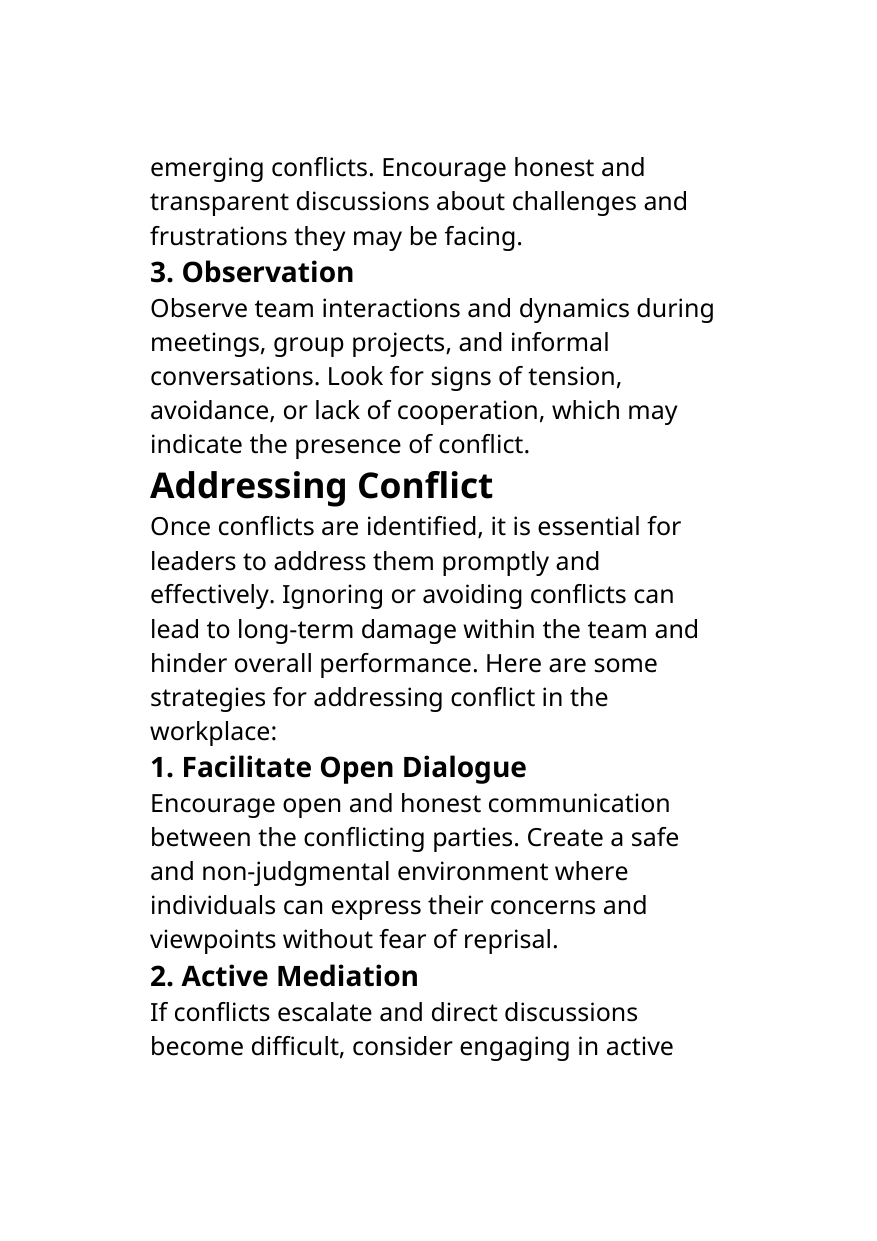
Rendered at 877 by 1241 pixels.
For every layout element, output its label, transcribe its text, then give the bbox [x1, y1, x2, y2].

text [150, 150, 727, 252]
text Once conflicts are identified, it is essential for leaders to address them promptly and effectively. Ignoring or avoiding conflicts can lead to long-term damage within the team and hinder overall performance. Here are some strategies for addressing conflict in the workplace: [150, 509, 727, 747]
text Observe team interactions and dynamics during meetings, group projects, and informal conversations. Look for signs of tension, avoidance, or lack of cooperation, which may indicate the presence of conflict. [150, 291, 727, 461]
text Encourage open and honest communication between the conflicting parties. Create a safe and non-judgmental environment where individuals can express their concerns and viewpoints without fear of reprisal. [150, 786, 727, 956]
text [150, 994, 727, 1063]
subtitle 1. Facilitate Open Dialogue [150, 747, 727, 786]
subtitle 3. Observation [150, 252, 727, 291]
subtitle Addressing Conflict [150, 461, 727, 509]
subtitle 2. Active Mediation [150, 956, 727, 994]
